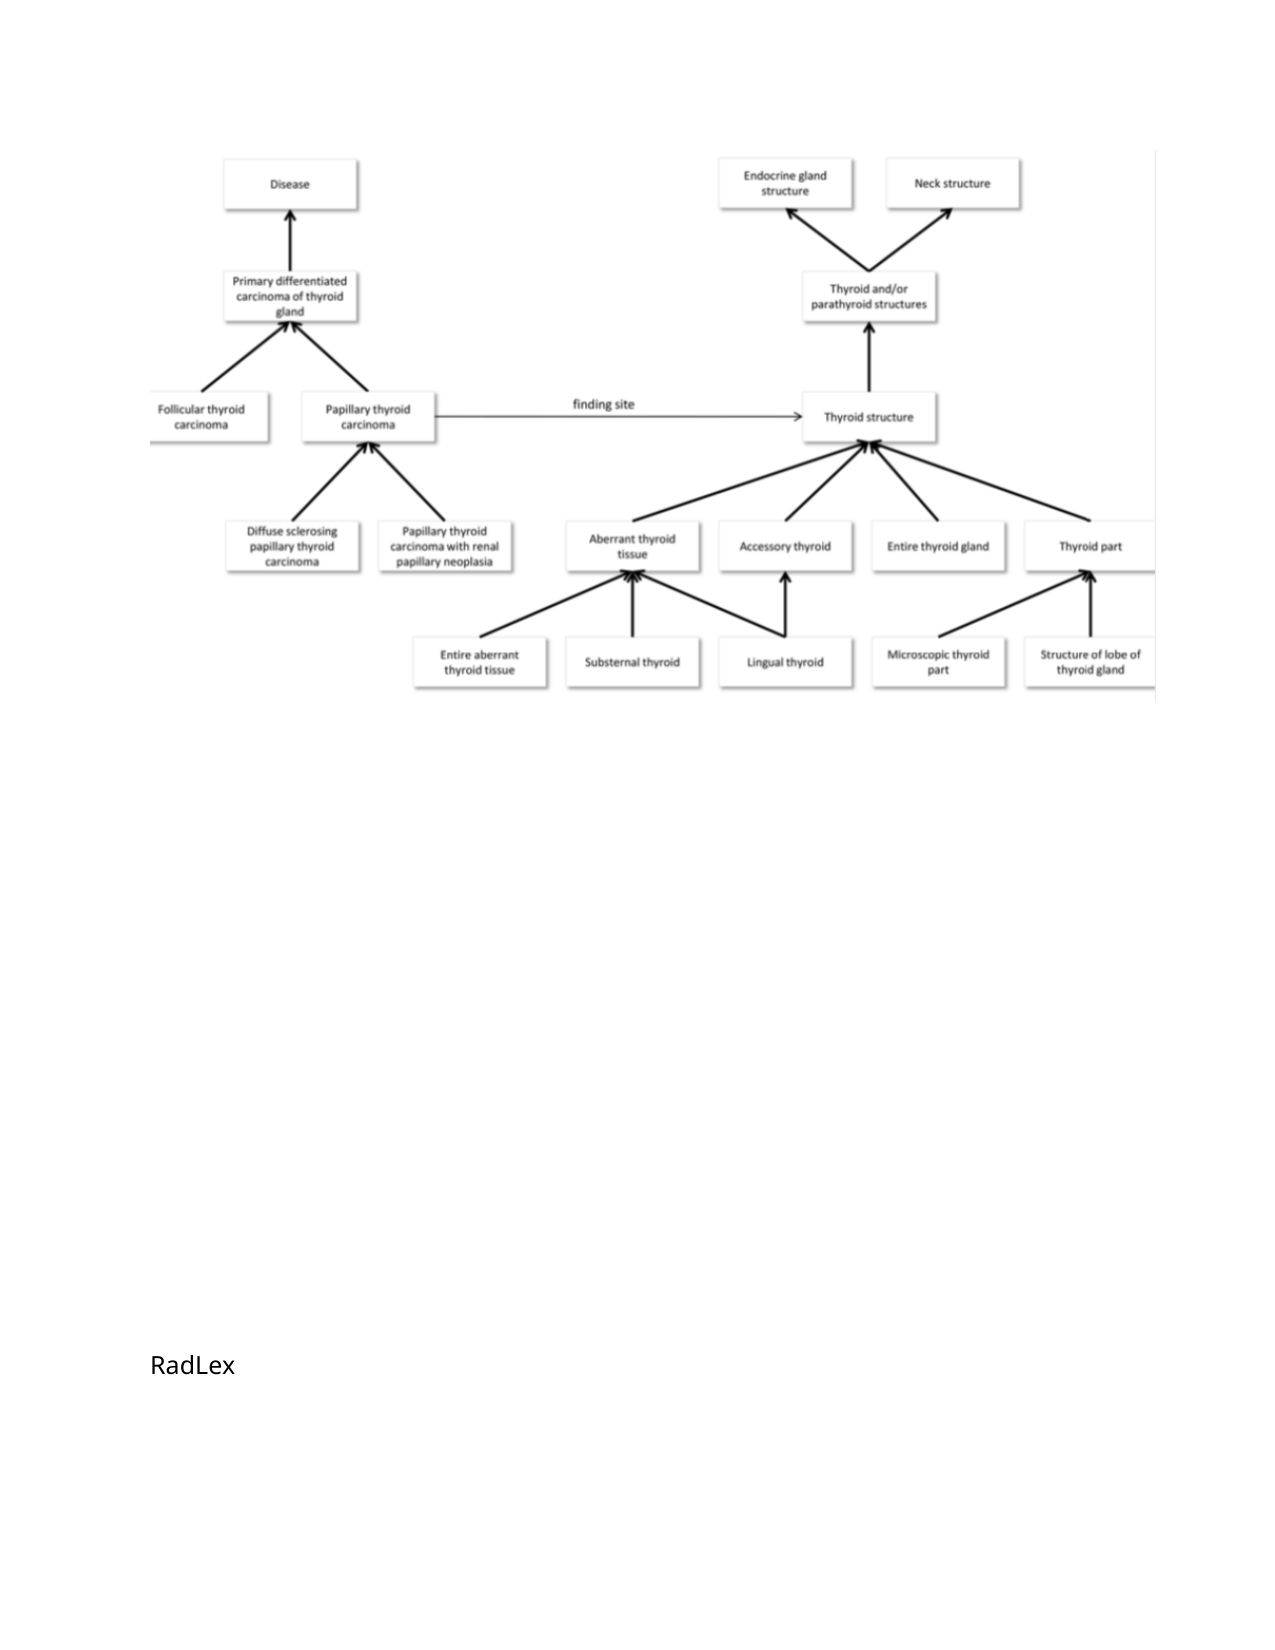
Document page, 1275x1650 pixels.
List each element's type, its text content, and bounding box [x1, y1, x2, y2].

picture [150, 150, 1157, 701]
text RadLex [150, 1348, 1125, 1382]
